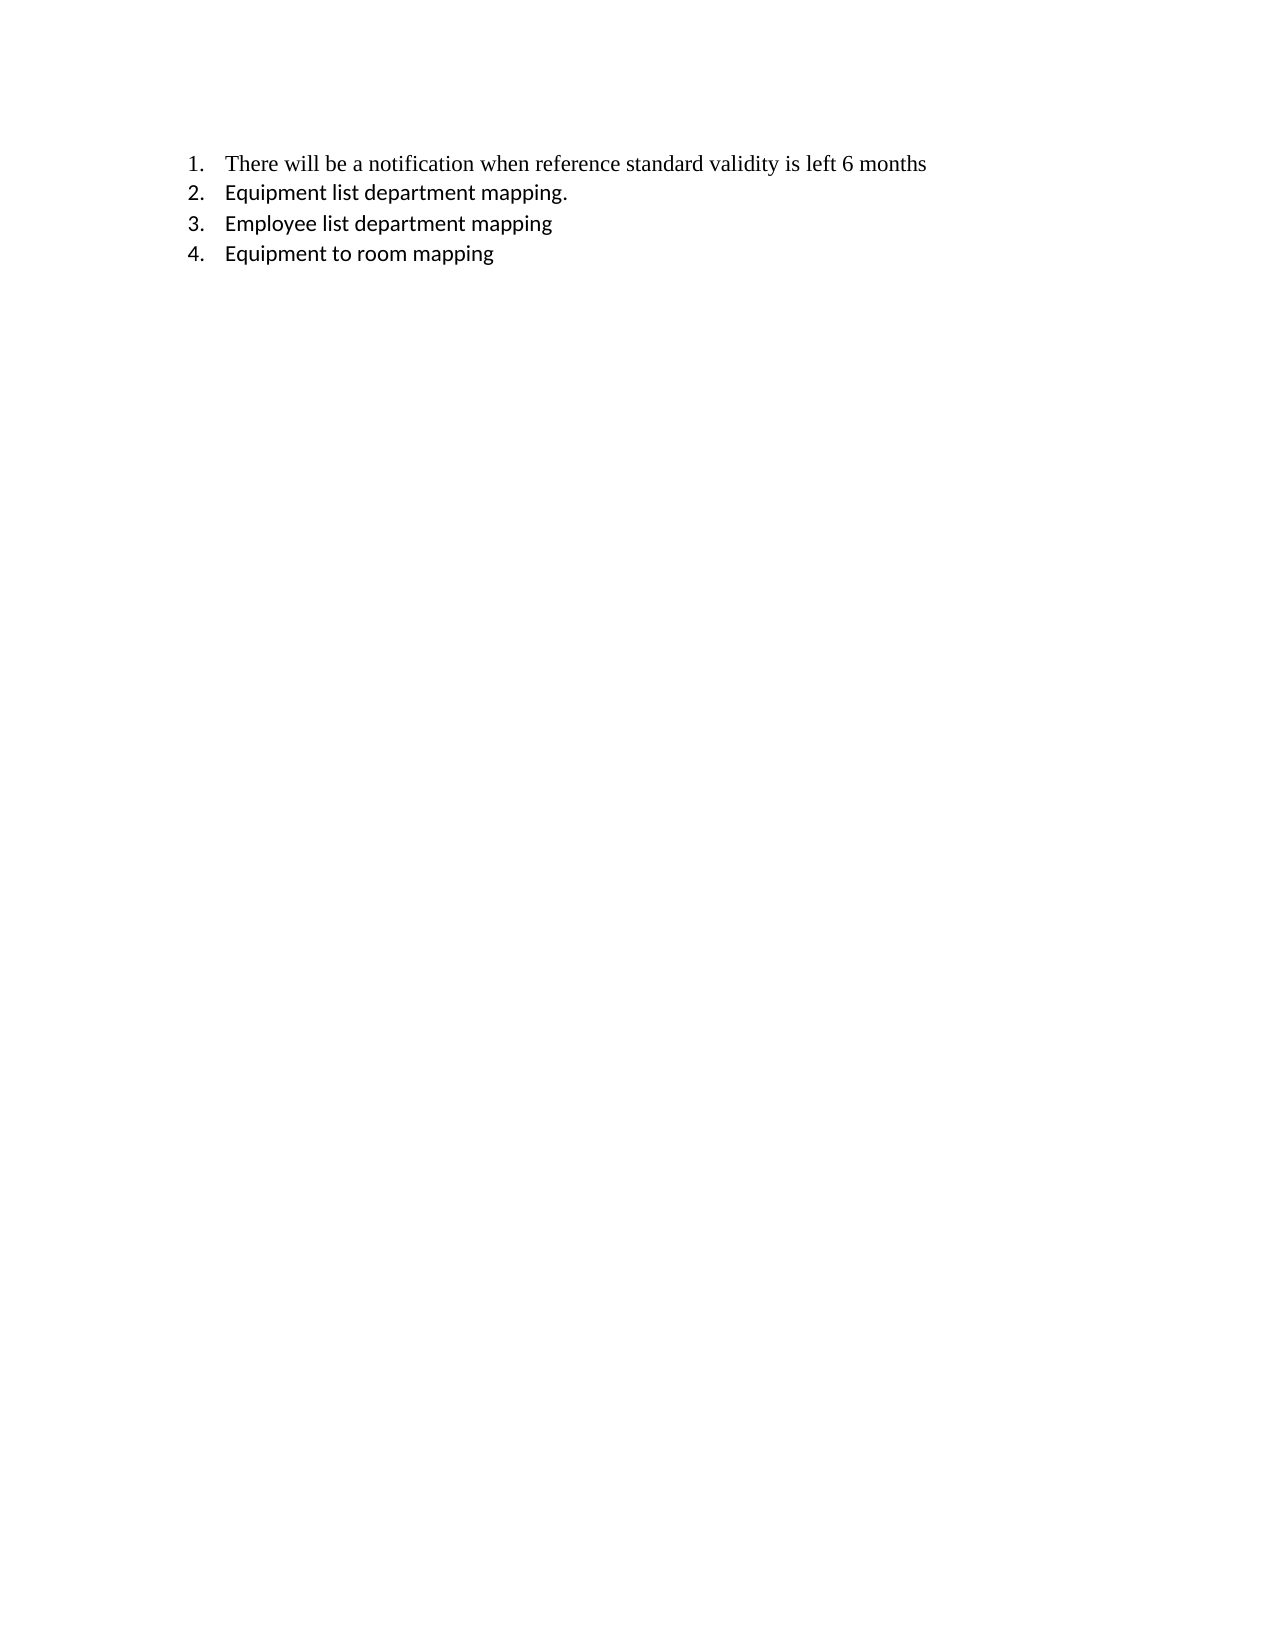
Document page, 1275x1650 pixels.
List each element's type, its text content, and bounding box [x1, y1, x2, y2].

list Equipment to room mapping [187, 239, 1125, 267]
list There will be a notification when reference standard validity is left 6 months [187, 150, 1125, 176]
list Equipment list department mapping. [187, 178, 1125, 206]
list Employee list department mapping [187, 209, 1125, 237]
